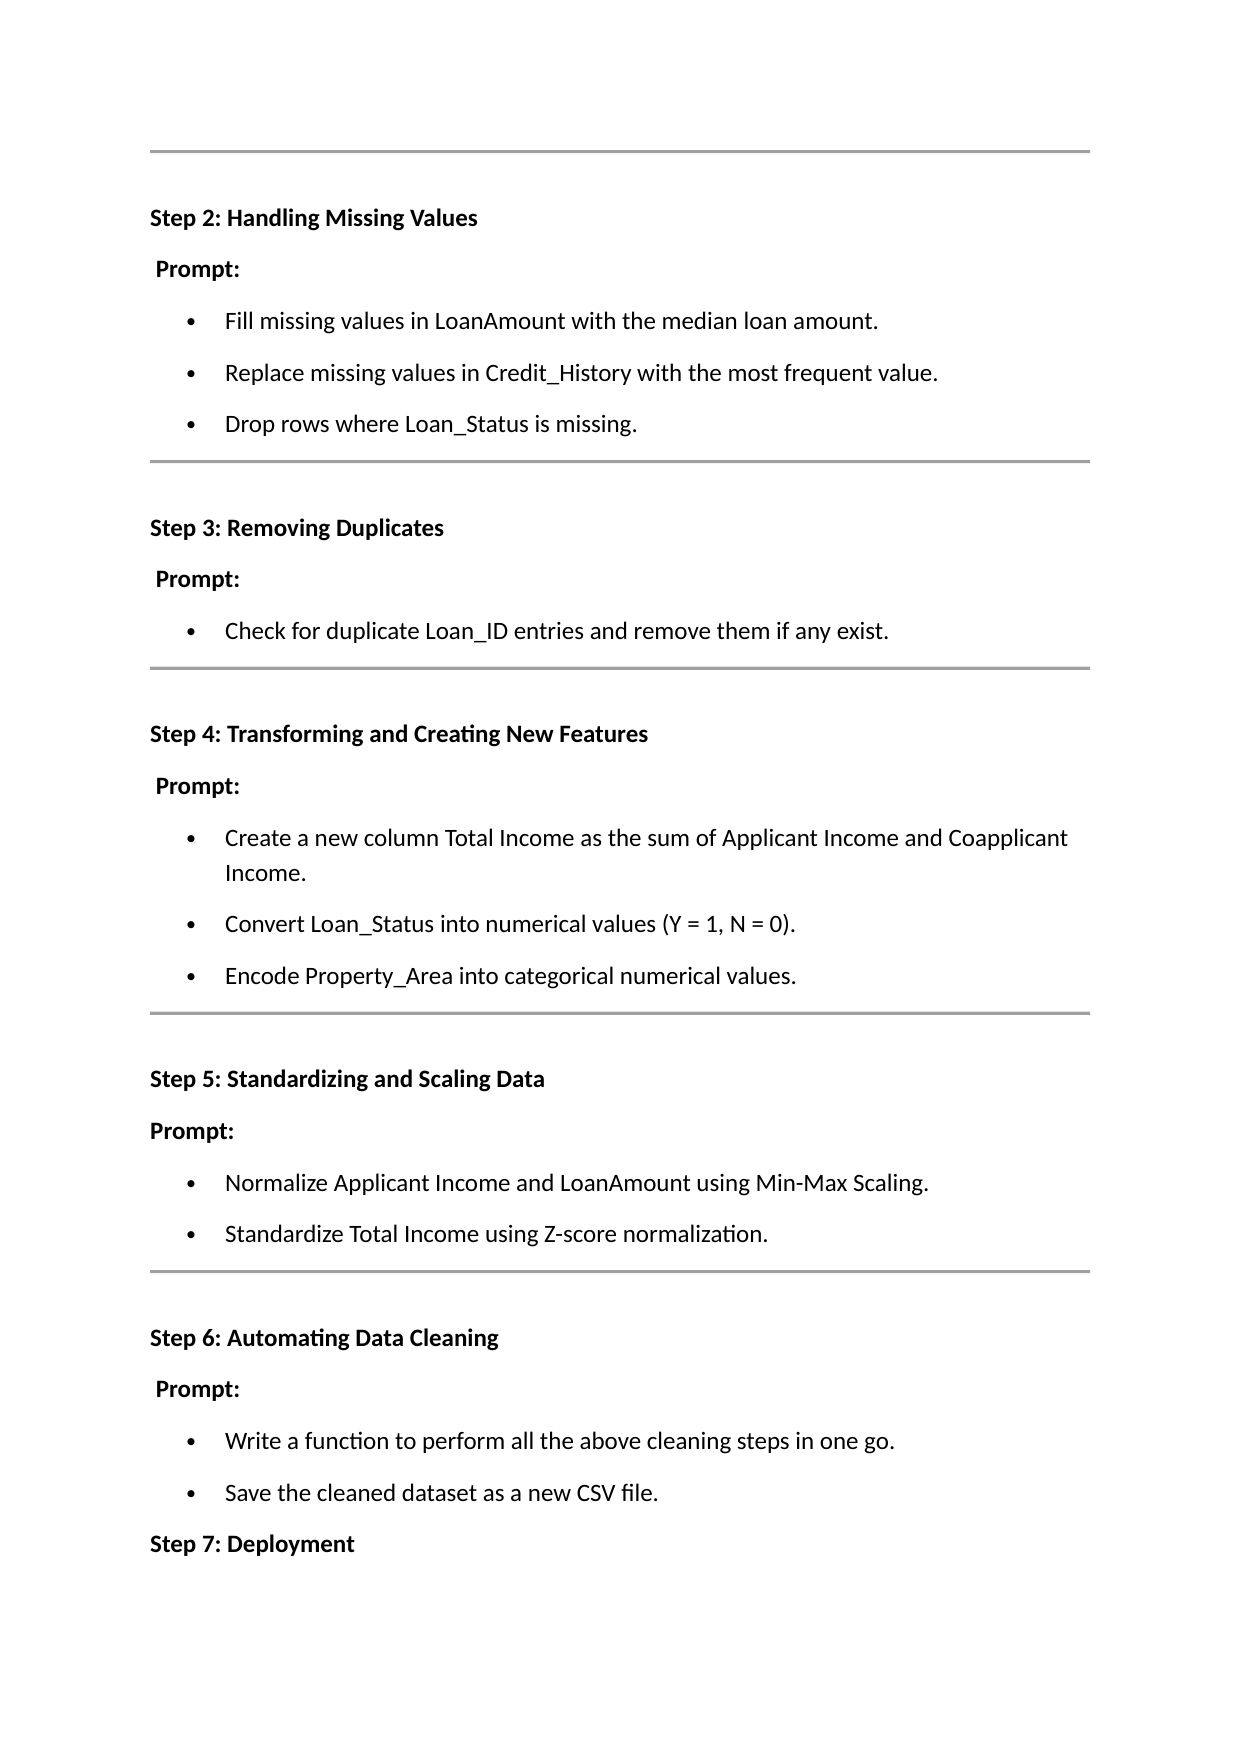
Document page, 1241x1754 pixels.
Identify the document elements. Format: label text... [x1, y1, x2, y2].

list Drop rows where Loan_Status is missing. [187, 408, 1090, 439]
text Step 4: Transforming and Creating New Features [150, 718, 1090, 749]
text Step 2: Handling Missing Values [150, 202, 1090, 232]
list Convert Loan_Status into numerical values (Y = 1, N = 0). [187, 908, 1090, 939]
list Check for duplicate Loan_ID entries and remove them if any exist. [187, 615, 1090, 646]
list Create a new column Total Income as the sum of Applicant Income and Coapplicant Income. [187, 822, 1090, 887]
text Step 5: Standardizing and Scaling Data [150, 1063, 1090, 1094]
text Prompt: [150, 253, 1090, 284]
text Prompt: [150, 770, 1090, 801]
text Step 7: Deployment [150, 1528, 1090, 1559]
list Save the cleaned dataset as a new CSV file. [187, 1477, 1090, 1507]
list Write a function to perform all the above cleaning steps in one go. [187, 1425, 1090, 1456]
list Encode Property_Area into categorical numerical values. [187, 960, 1090, 991]
text Prompt: [150, 1373, 1090, 1404]
list Normalize Applicant Income and LoanAmount using Min-Max Scaling. [187, 1167, 1090, 1197]
text Prompt: [150, 1115, 1090, 1146]
text Step 3: Removing Duplicates [150, 512, 1090, 542]
list Standardize Total Income using Z-score normalization. [187, 1218, 1090, 1249]
text Prompt: [150, 563, 1090, 594]
text Step 6: Automating Data Cleaning [150, 1322, 1090, 1352]
list Replace missing values in Credit_History with the most frequent value. [187, 357, 1090, 387]
list Fill missing values in LoanAmount with the median loan amount. [187, 305, 1090, 336]
